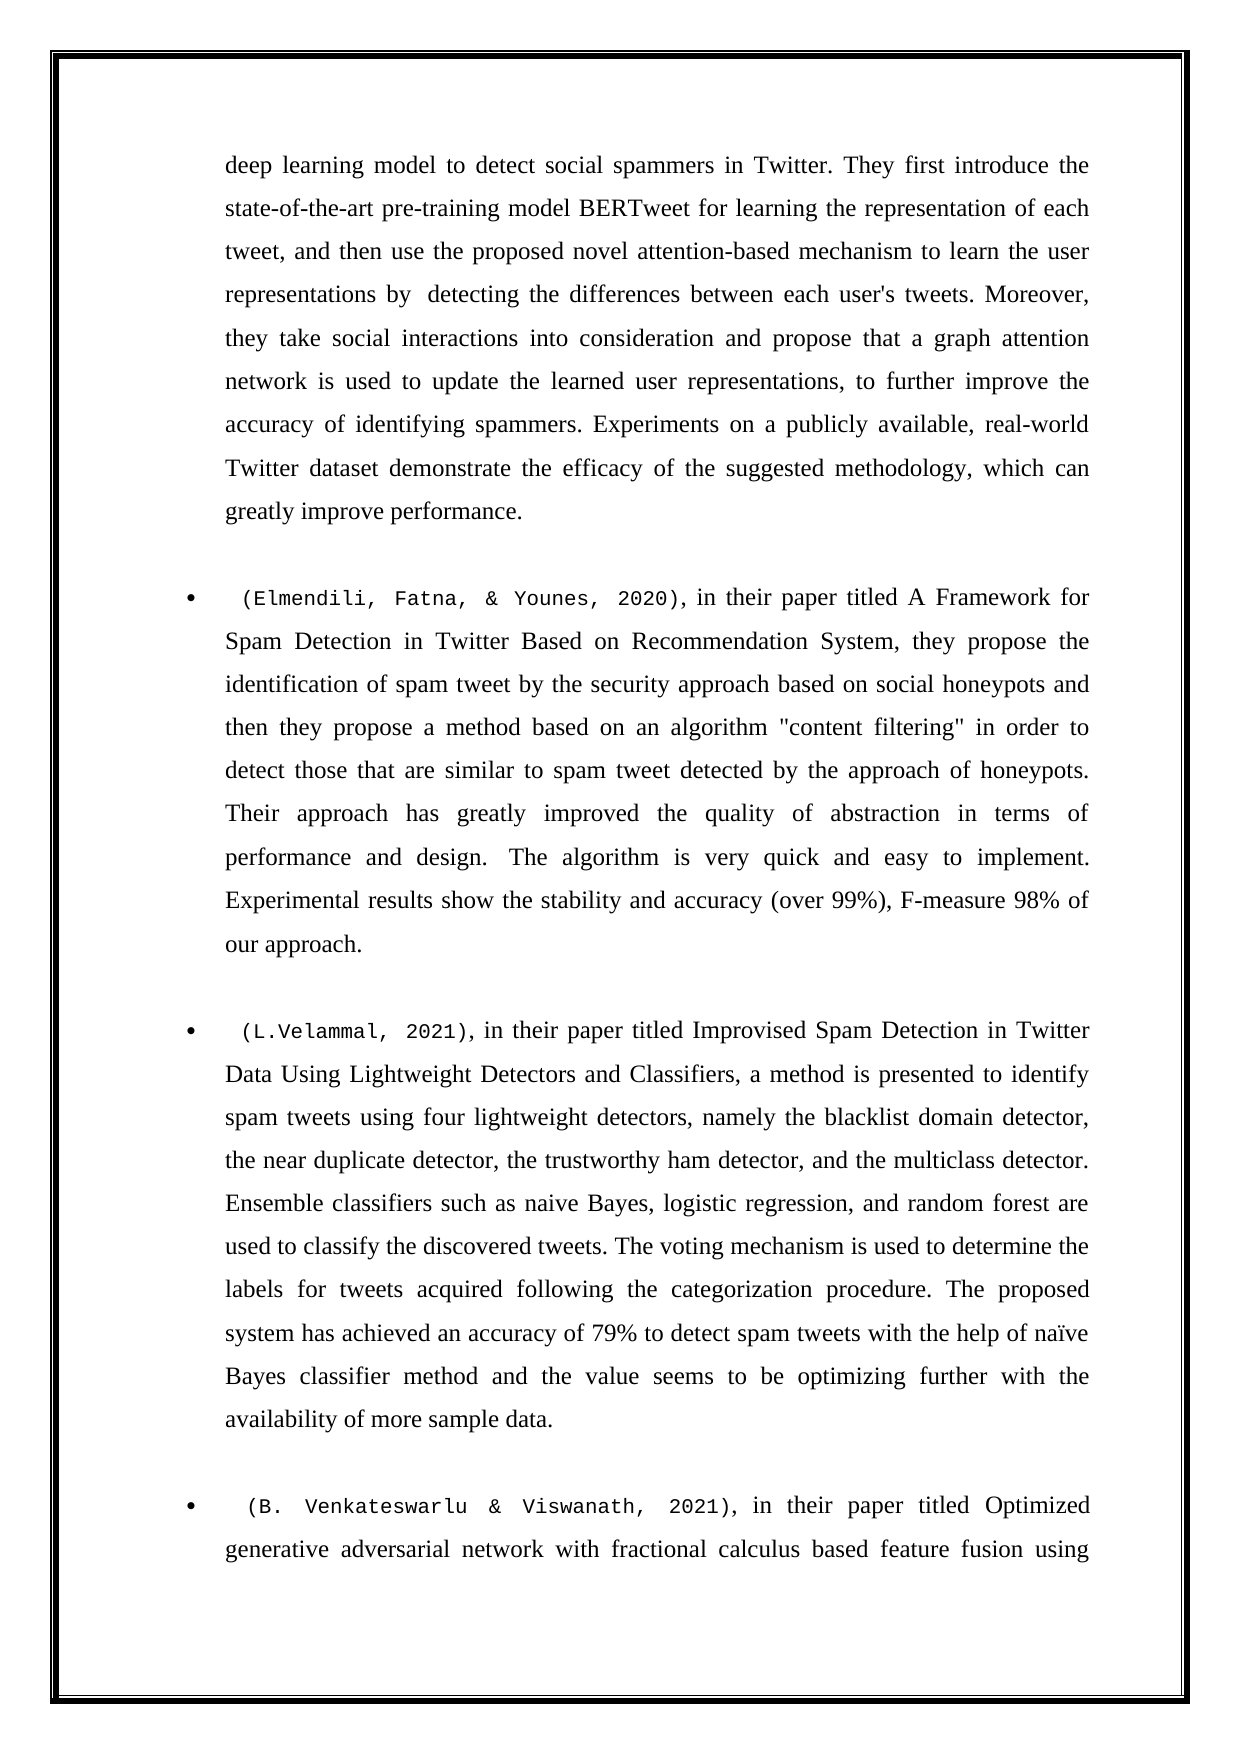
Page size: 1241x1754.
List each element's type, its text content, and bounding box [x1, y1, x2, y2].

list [187, 1490, 1090, 1563]
list , in their paper titled A Framework for Spam Detection in Twitter Based on Recommendation System, they propose the identification of spam tweet by the security approach based on social honeypots and then they propose a method based on an algorithm "content filtering" in order to detect those that are similar to spam tweet detected by the approach of honeypots. Their approach has greatly improved the quality of abstraction in terms of performance and design. The algorithm is very quick and easy to implement. Experimental results show the stability and accuracy (over 99%), F-measure 98% of our approach. [187, 582, 1090, 957]
list , in their paper titled Improvised Spam Detection in Twitter Data Using Lightweight Detectors and Classifiers, a method is presented to identify spam tweets using four lightweight detectors, namely the blacklist domain detector, the near duplicate detector, the trustworthy ham detector, and the multiclass detector. Ensemble classifiers such as naive Bayes, logistic regression, and random forest are used to classify the discovered tweets. The voting mechanism is used to determine the labels for tweets acquired following the categorization procedure. The proposed system has achieved an accuracy of 79% to detect spam tweets with the help of naïve Bayes classifier method and the value seems to be optimizing further with the availability of more sample data. [187, 1015, 1090, 1433]
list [187, 150, 1090, 524]
